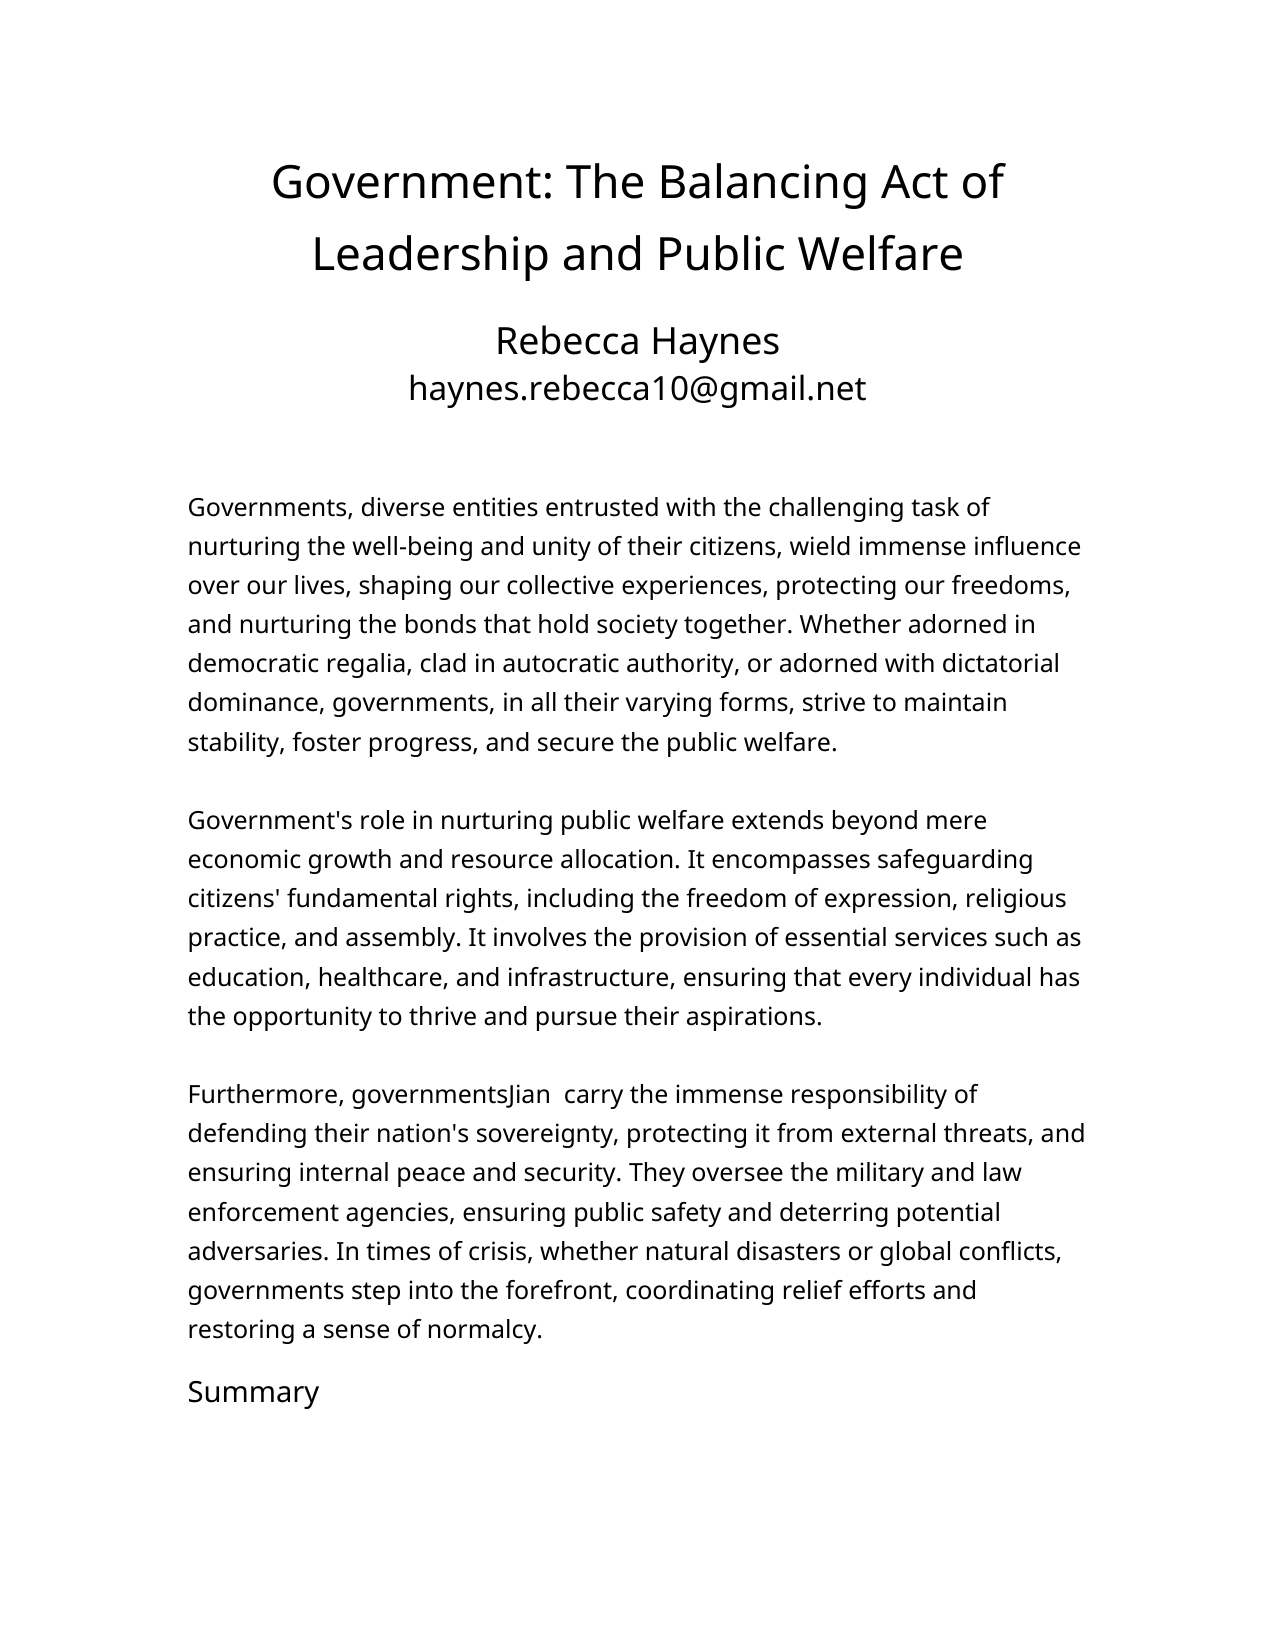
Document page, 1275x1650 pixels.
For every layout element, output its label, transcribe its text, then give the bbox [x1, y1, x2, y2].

text Rebecca Haynes [187, 314, 1087, 365]
text Governments, diverse entities entrusted with the challenging task of nurturing the well-being and unity of their citizens, wield immense influence over our lives, shaping our collective experiences, protecting our freedoms, and nurturing the bonds that hold society together. Whether adorned in democratic regalia, clad in autocratic authority, or adorned with dictatorial dominance, governments, in all their varying forms, strive to maintain stability, foster progress, and secure the public welfare. Government's role in nurturing public welfare extends beyond mere economic growth and resource allocation. It encompasses safeguarding citizens' fundamental rights, including the freedom of expression, religious practice, and assembly. It involves the provision of essential services such as education, healthcare, and infrastructure, ensuring that every individual has the opportunity to thrive and pursue their aspirations. Furthermore, governmentsJian carry the immense responsibility of defending their nation's sovereignty, protecting it from external threats, and ensuring internal peace and security. They oversee the military and law enforcement agencies, ensuring public safety and deterring potential adversaries. In times of crisis, whether natural disasters or global conflicts, governments step into the forefront, coordinating relief efforts and restoring a sense of normalcy. [187, 489, 1087, 1346]
text Government: The Balancing Act of Leadership and Public Welfare [187, 150, 1087, 284]
text haynes.rebecca10@gmail.net [187, 365, 1087, 411]
text Summary [187, 1372, 1087, 1411]
